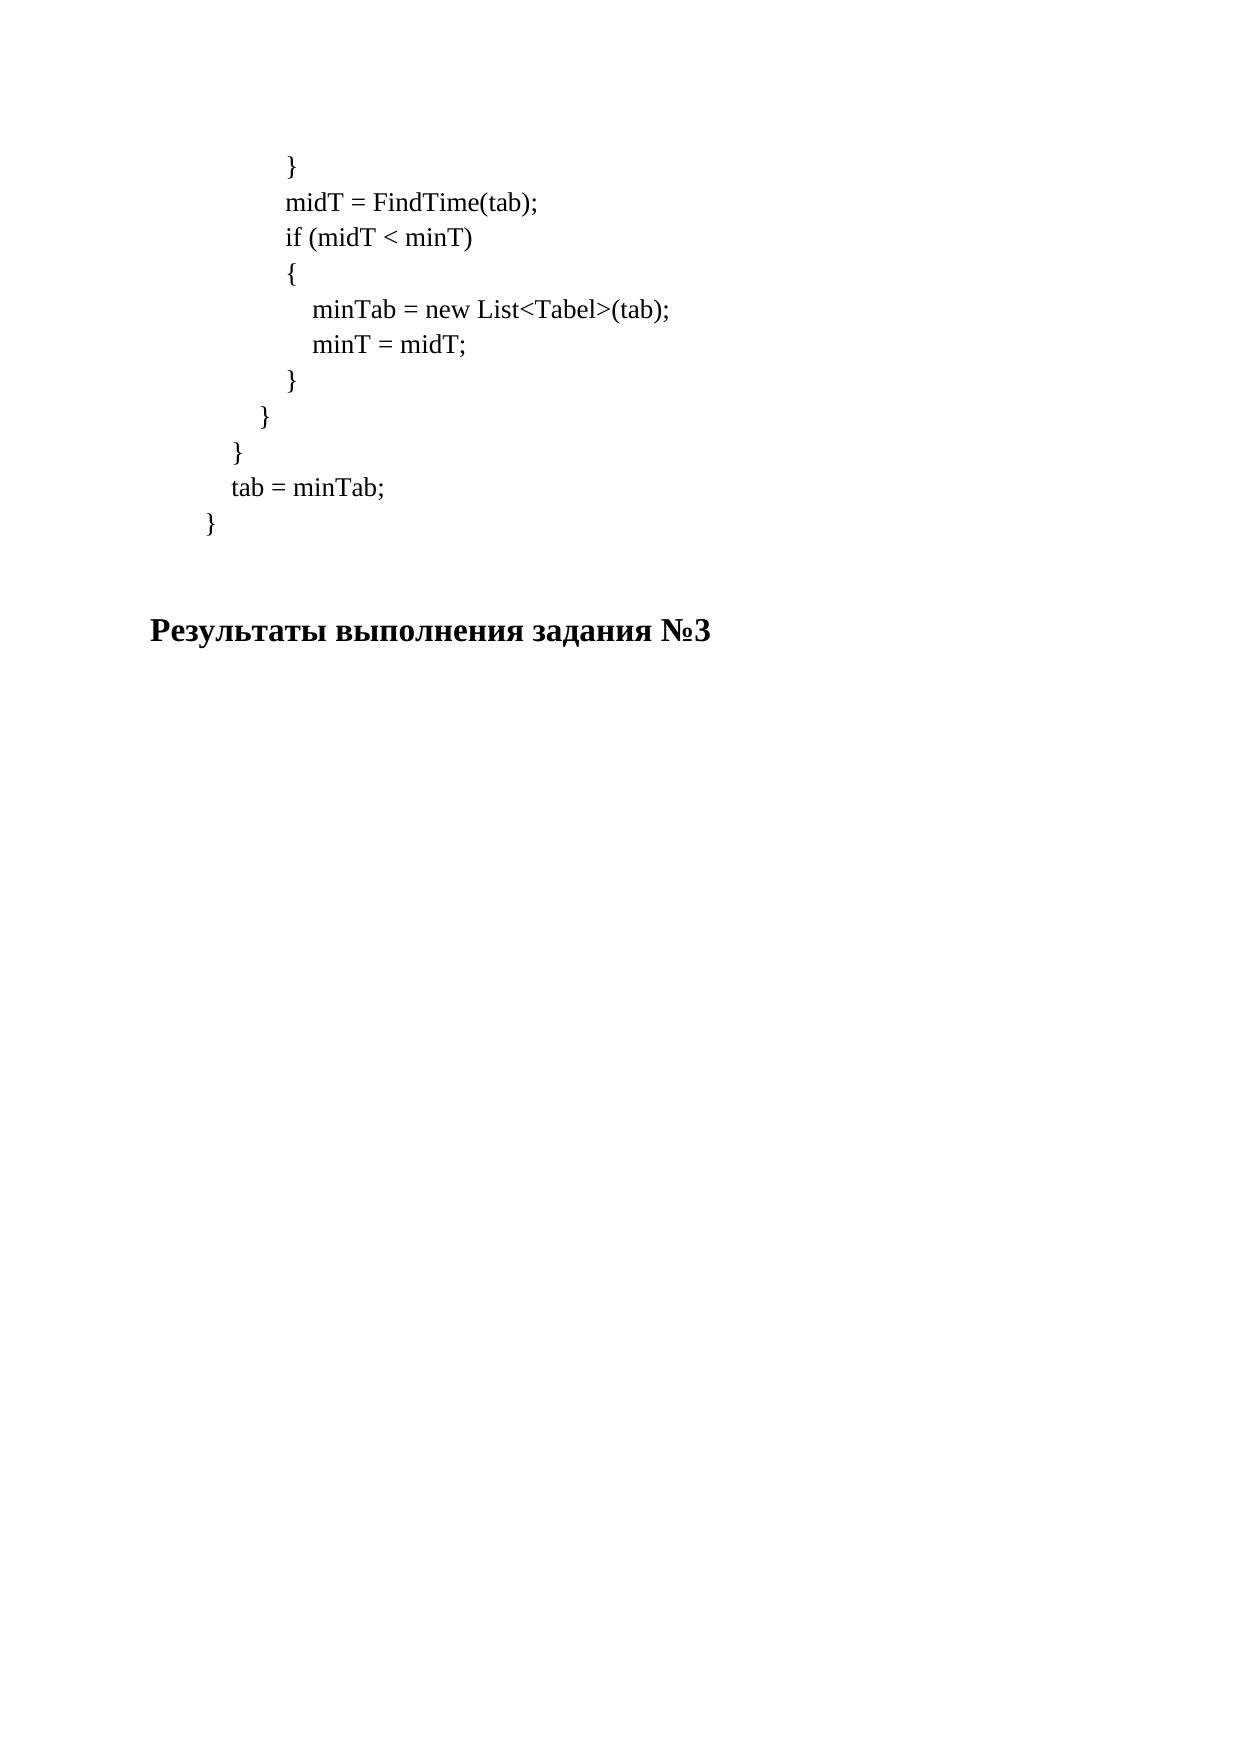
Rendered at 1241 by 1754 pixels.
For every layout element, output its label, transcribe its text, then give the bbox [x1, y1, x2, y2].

text tab = minTab; [150, 472, 1090, 503]
text } [150, 150, 1090, 181]
text } [150, 364, 1090, 396]
text minTab = new List<Tabel>(tab); [150, 293, 1090, 324]
text midT = FindTime(tab); [150, 186, 1090, 217]
subtitle Результаты выполнения задания №3 [150, 611, 1090, 649]
text } [150, 436, 1090, 467]
text } [150, 400, 1090, 431]
text } [150, 507, 1090, 538]
text minT = midT; [150, 329, 1090, 360]
text { [150, 257, 1090, 288]
text if (midT < minT) [150, 221, 1090, 253]
